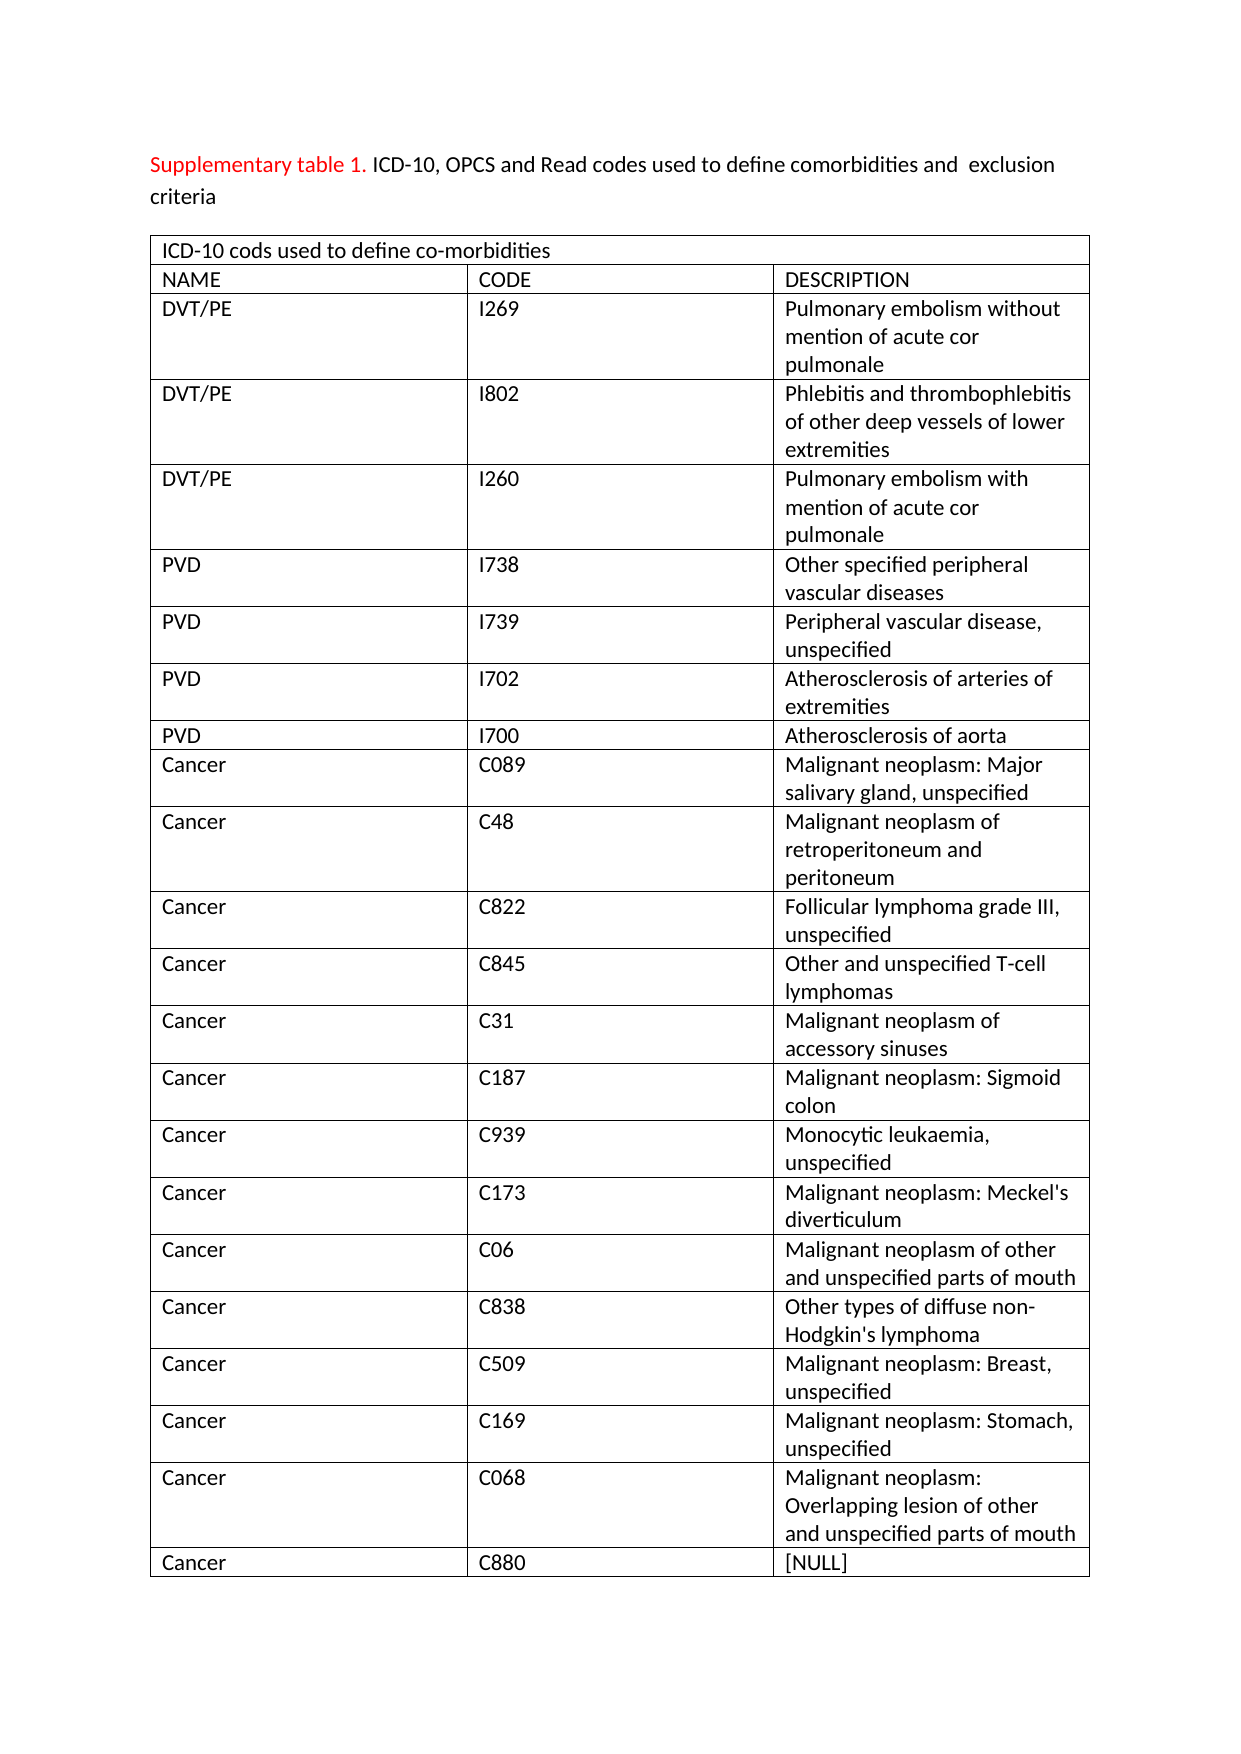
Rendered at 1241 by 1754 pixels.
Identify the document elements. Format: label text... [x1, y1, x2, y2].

table_cell Pulmonary embolism with mention of acute cor pulmonale [774, 465, 1089, 549]
table_cell Malignant neoplasm: Overlapping lesion of other and unspecified parts of mouth [774, 1463, 1089, 1547]
table_cell C31 [468, 1006, 773, 1062]
table_cell Follicular lymphoma grade III, unspecified [774, 892, 1089, 948]
table_cell C187 [468, 1064, 773, 1119]
table_cell I700 [468, 721, 773, 749]
table_cell DVT/PE [151, 465, 467, 549]
table_cell Pulmonary embolism without mention of acute cor pulmonale [774, 294, 1089, 378]
table_cell PVD [151, 721, 467, 749]
table_cell Cancer [151, 1548, 467, 1576]
table_cell C838 [468, 1292, 773, 1348]
table_cell DVT/PE [151, 294, 467, 378]
table_cell Cancer [151, 807, 467, 891]
table_cell Malignant neoplasm: Meckel's diverticulum [774, 1178, 1089, 1234]
table_cell Phlebitis and thrombophlebitis of other deep vessels of lower extremities [774, 380, 1089, 463]
table_cell Malignant neoplasm of other and unspecified parts of mouth [774, 1235, 1089, 1291]
table_cell C509 [468, 1349, 773, 1405]
table_cell Peripheral vascular disease, unspecified [774, 607, 1089, 663]
table_cell C880 [468, 1548, 773, 1576]
table_cell C48 [468, 807, 773, 891]
table_cell C173 [468, 1178, 773, 1234]
table_cell Cancer [151, 949, 467, 1005]
table_cell Monocytic leukaemia, unspecified [774, 1121, 1089, 1177]
table_cell I802 [468, 380, 773, 463]
table_cell Cancer [151, 1292, 467, 1348]
table_cell Cancer [151, 1235, 467, 1291]
table_cell Malignant neoplasm of accessory sinuses [774, 1006, 1089, 1062]
table_cell Cancer [151, 1064, 467, 1119]
table_cell I702 [468, 664, 773, 720]
table_cell DESCRIPTION [774, 265, 1089, 293]
table_cell DVT/PE [151, 380, 467, 463]
table_cell Malignant neoplasm: Stomach, unspecified [774, 1406, 1089, 1462]
table_cell [NULL] [774, 1548, 1089, 1576]
table_cell C845 [468, 949, 773, 1005]
table_cell I738 [468, 550, 773, 606]
text Supplementary table 1. ICD-10, OPCS and Read codes used to define comorbidities and exclusion criteria [150, 150, 1090, 210]
table_cell Cancer [151, 1349, 467, 1405]
table_cell Cancer [151, 1006, 467, 1062]
table_cell C939 [468, 1121, 773, 1177]
table_cell Other types of diffuse non-Hodgkin's lymphoma [774, 1292, 1089, 1348]
table_cell C822 [468, 892, 773, 948]
table_cell CODE [468, 265, 773, 293]
table_header ICD-10 cods used to define co-morbidities [151, 236, 1089, 264]
table_cell Malignant neoplasm: Breast, unspecified [774, 1349, 1089, 1405]
table_cell I269 [468, 294, 773, 378]
table_cell C06 [468, 1235, 773, 1291]
table_cell Cancer [151, 1178, 467, 1234]
table_cell I739 [468, 607, 773, 663]
table_cell PVD [151, 550, 467, 606]
table_cell I260 [468, 465, 773, 549]
table_cell C089 [468, 750, 773, 806]
table_cell Other and unspecified T-cell lymphomas [774, 949, 1089, 1005]
table_cell Other specified peripheral vascular diseases [774, 550, 1089, 606]
table_cell NAME [151, 265, 467, 293]
table_cell Cancer [151, 1463, 467, 1547]
table_cell Cancer [151, 892, 467, 948]
table_cell Atherosclerosis of arteries of extremities [774, 664, 1089, 720]
table_cell Malignant neoplasm of retroperitoneum and peritoneum [774, 807, 1089, 891]
table_cell PVD [151, 607, 467, 663]
table_cell Malignant neoplasm: Sigmoid colon [774, 1064, 1089, 1119]
table_cell Malignant neoplasm: Major salivary gland, unspecified [774, 750, 1089, 806]
table_cell Atherosclerosis of aorta [774, 721, 1089, 749]
table_cell Cancer [151, 1406, 467, 1462]
table_cell C068 [468, 1463, 773, 1547]
table_cell Cancer [151, 1121, 467, 1177]
table_cell PVD [151, 664, 467, 720]
table_cell C169 [468, 1406, 773, 1462]
table_cell Cancer [151, 750, 467, 806]
